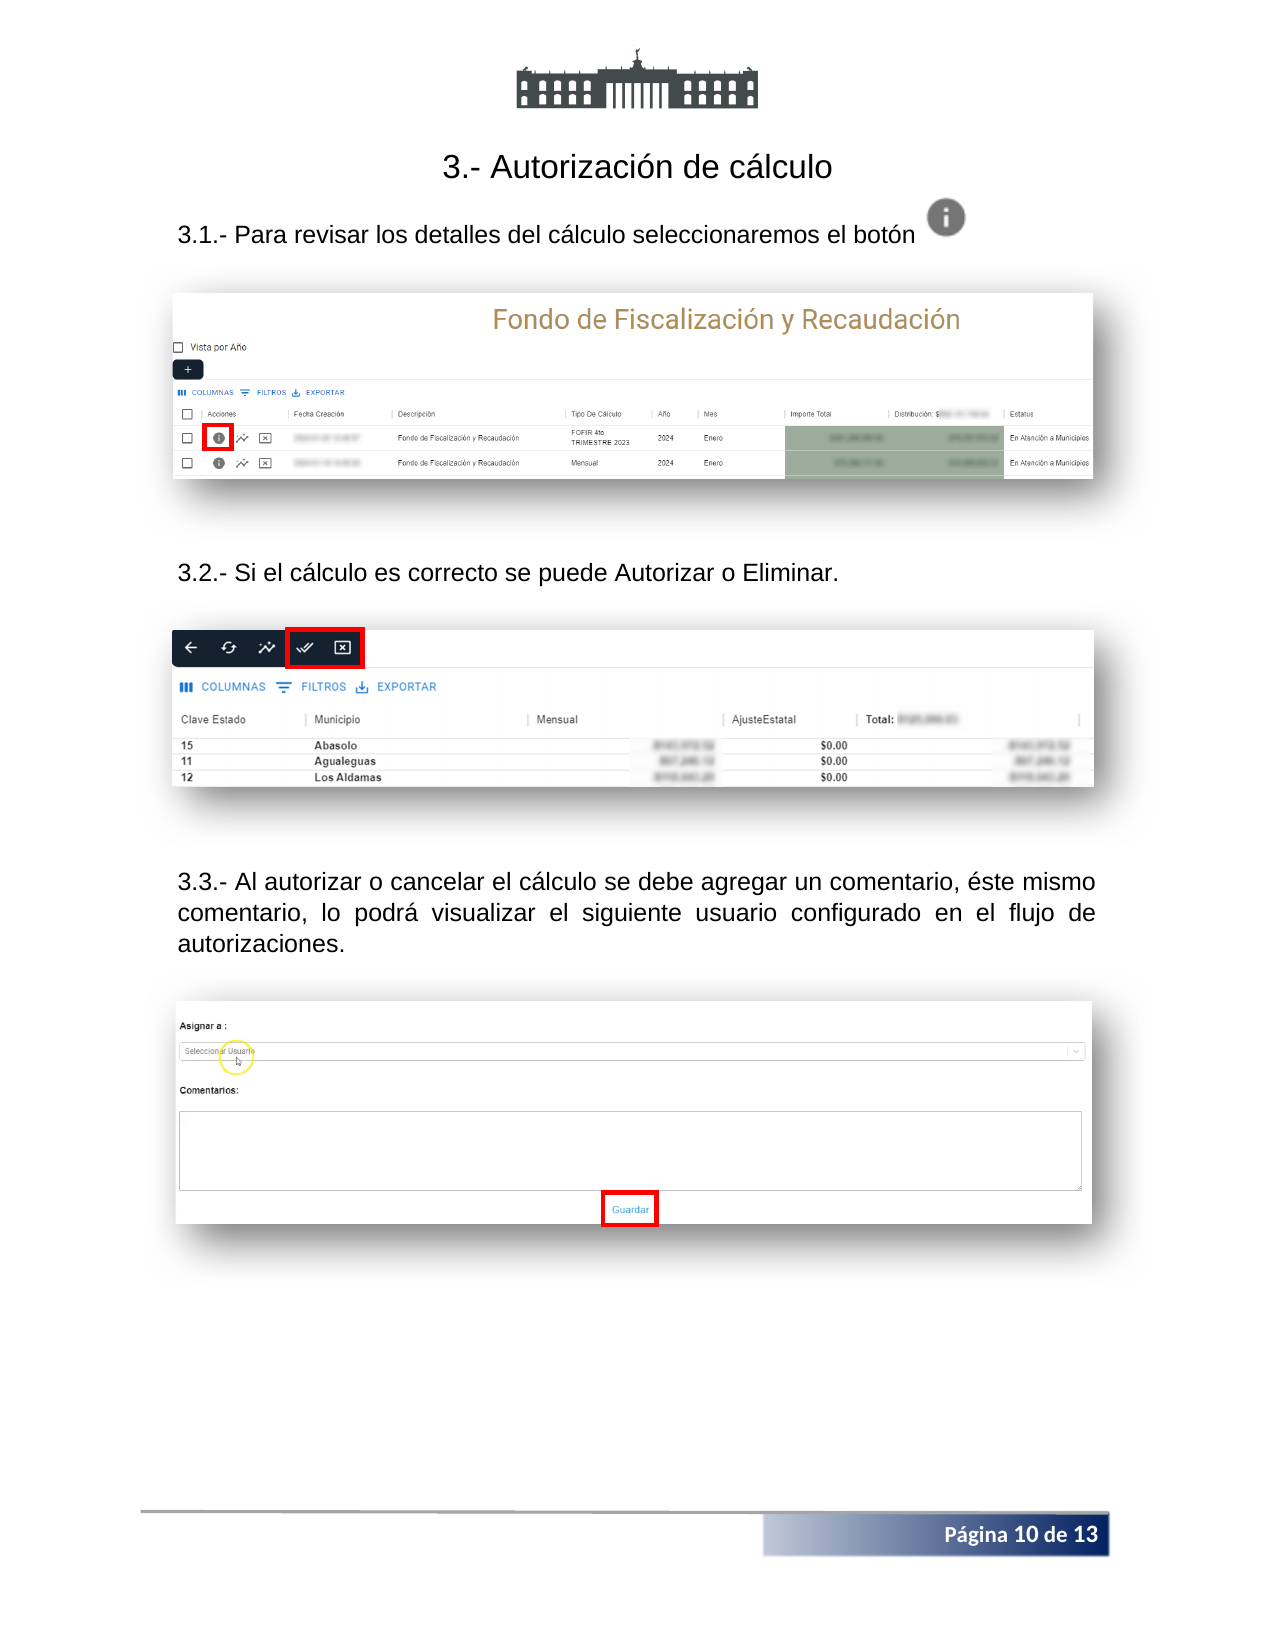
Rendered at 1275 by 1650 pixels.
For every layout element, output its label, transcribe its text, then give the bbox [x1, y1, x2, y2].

picture [515, 45, 760, 123]
picture [605, 1195, 654, 1223]
text 3.1.- Para revisar los detalles del cálculo seleccionaremos el botón [177, 192, 1098, 249]
picture [290, 632, 360, 665]
picture [916, 191, 975, 244]
subtitle 3.- Autorización de cálculo [177, 148, 1098, 186]
picture [172, 293, 1094, 479]
text 3.3.- Al autorizar o cancelar el cálculo se debe agregar un comentario, éste mismo comentario, lo podrá visualizar el siguiente usuario configurado en el flujo de autorizaciones. [177, 867, 1098, 958]
picture [175, 1001, 1092, 1224]
picture [172, 630, 1094, 787]
text 3.2.- Si el cálculo es correcto se puede Autorizar o Eliminar. [177, 558, 1098, 586]
